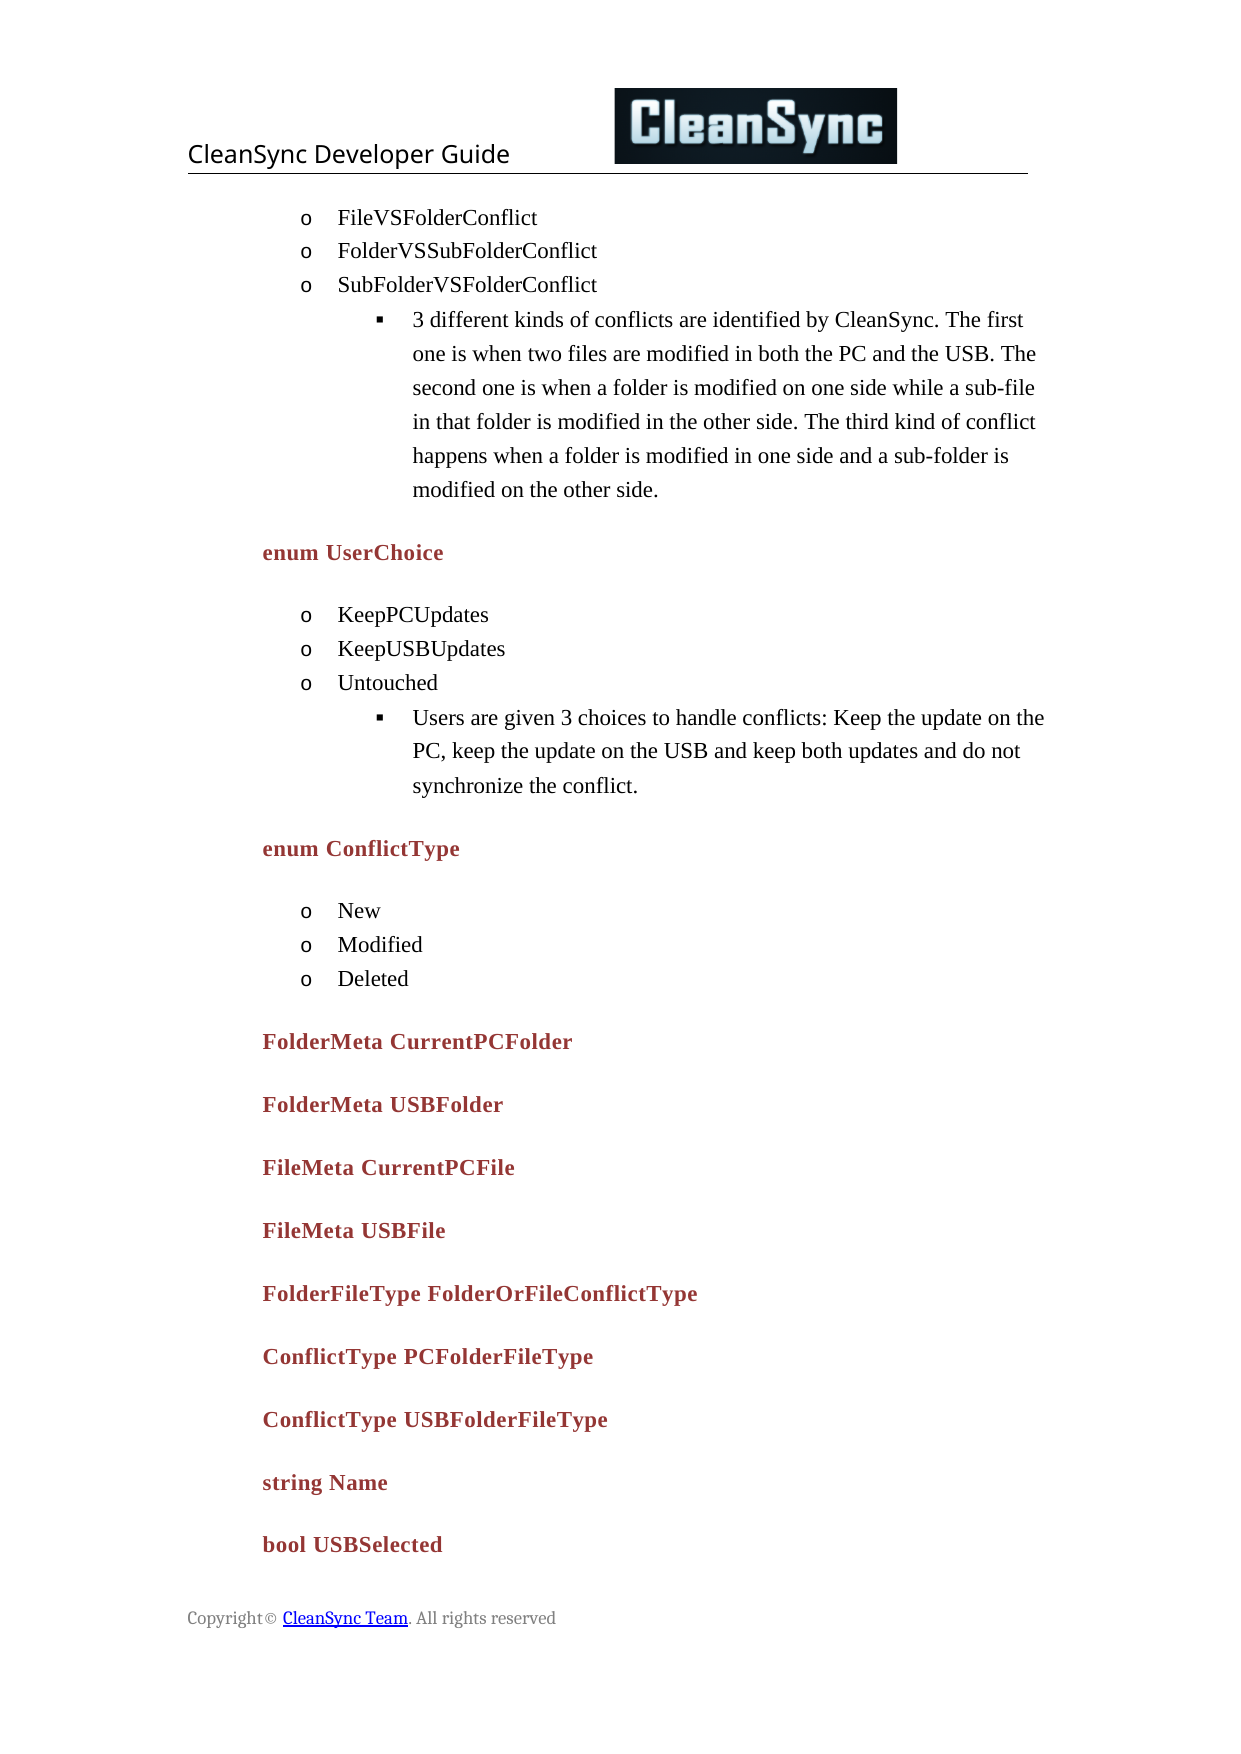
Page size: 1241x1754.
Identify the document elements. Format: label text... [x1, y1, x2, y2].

text enum UserChoice [262, 536, 1053, 568]
list KeepUSBUpdates [300, 633, 1053, 665]
text ConflictType USBFolderFileType [262, 1403, 1053, 1435]
text FolderMeta USBFolder [262, 1088, 1053, 1121]
picture [614, 88, 898, 164]
list SubFolderVSFolderConflict [300, 269, 1053, 301]
text string Name [262, 1466, 1053, 1498]
list Users are given 3 choices to handle conflicts: Keep the update on the PC, keep the update on the USB and keep both updates and do not synchronize the conflict. [375, 701, 1053, 801]
list Modified [300, 928, 1053, 961]
text bool USBSelected [262, 1528, 1053, 1561]
list FolderVSSubFolderConflict [300, 235, 1053, 268]
list FileVSFolderConflict [300, 201, 1053, 234]
list Deleted [300, 962, 1053, 995]
text FolderFileType FolderOrFileConflictType [262, 1277, 1053, 1309]
list KeepPCUpdates [300, 599, 1053, 631]
list New [300, 894, 1053, 927]
list 3 different kinds of conflicts are identified by CleanSync. The first one is when two files are modified in both the PC and the USB. The second one is when a folder is modified on one side while a sub-file in that folder is modified in the other side. The third kind of conflict happens when a folder is modified in one side and a sub-folder is modified on the other side. [375, 303, 1053, 506]
text FileMeta CurrentPCFile [262, 1151, 1053, 1183]
text FileMeta USBFile [262, 1214, 1053, 1246]
text FolderMeta CurrentPCFolder [262, 1025, 1053, 1058]
list Untouched [300, 667, 1053, 699]
text enum ConflictType [262, 832, 1053, 864]
text ConflictType PCFolderFileType [262, 1340, 1053, 1372]
